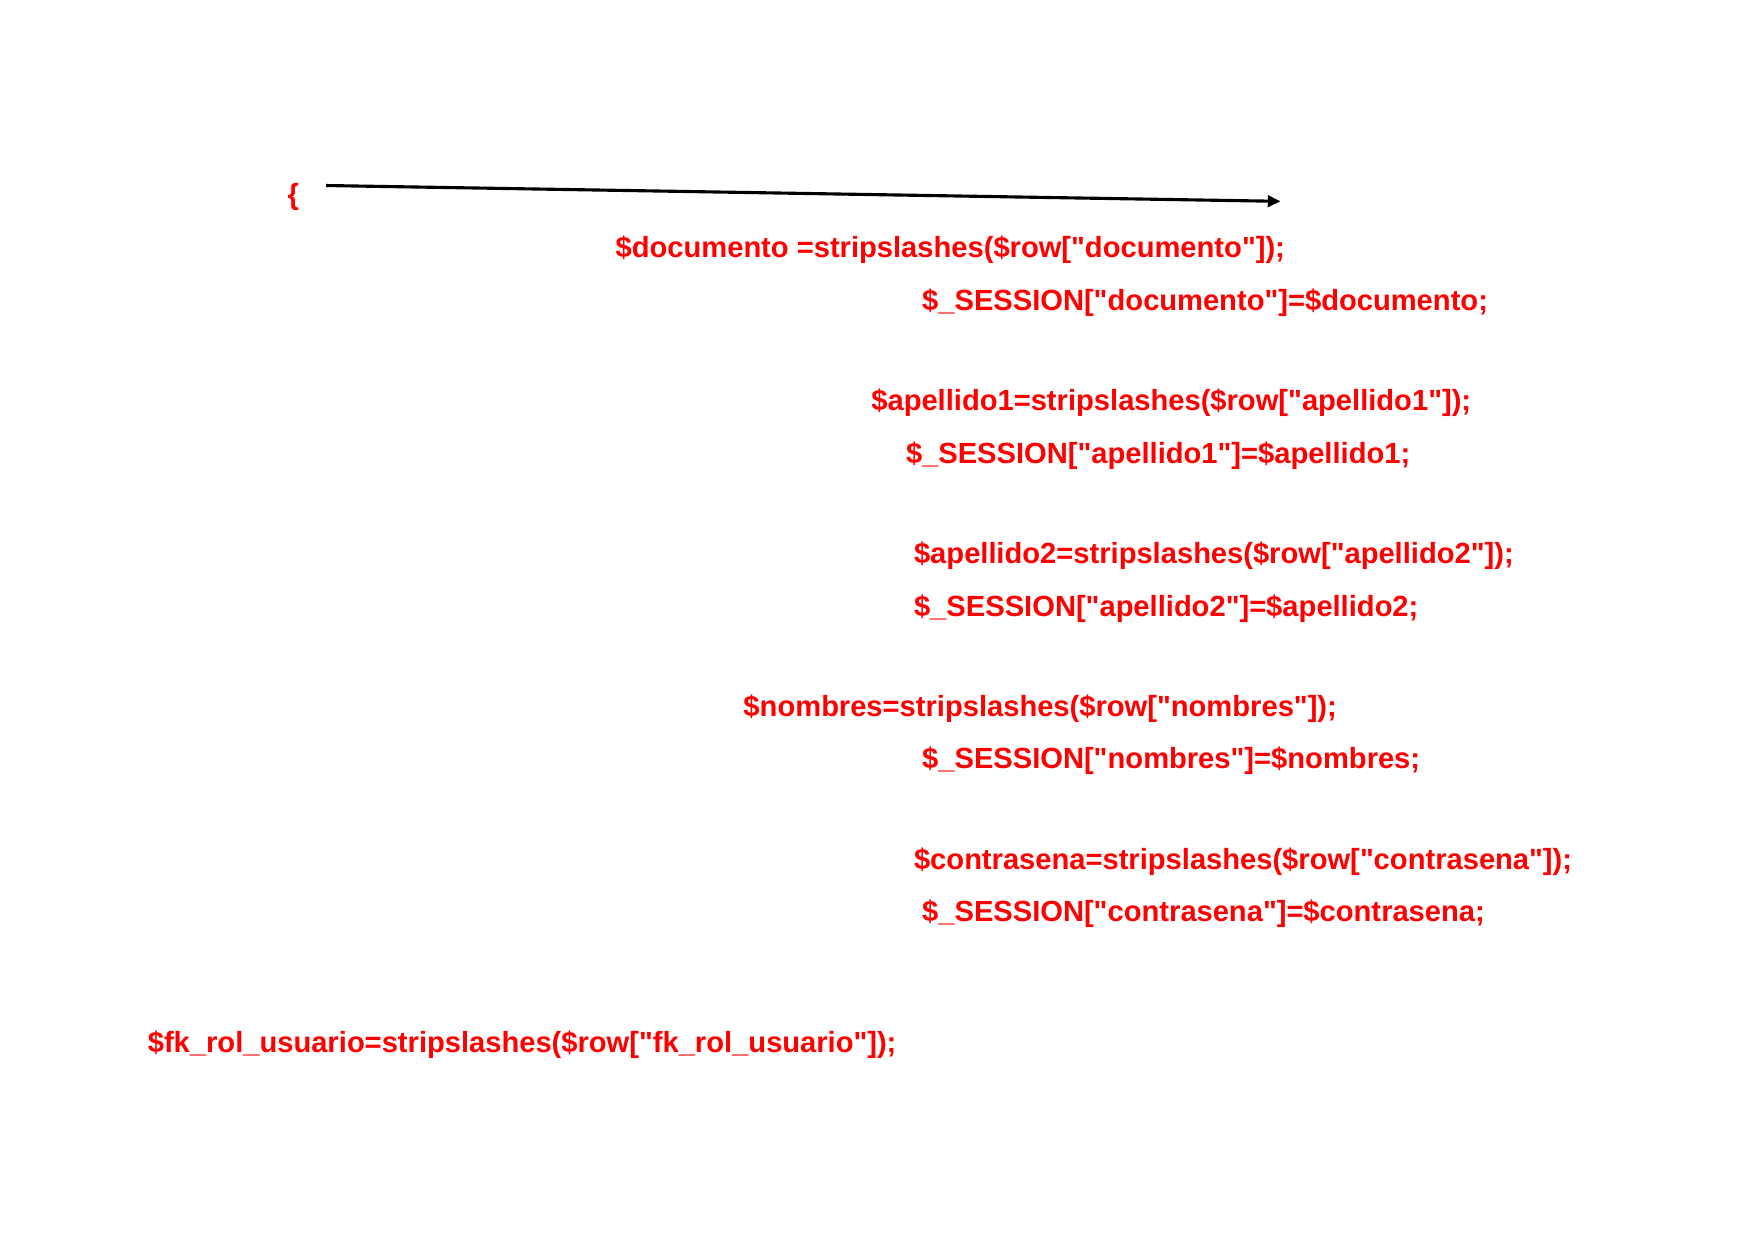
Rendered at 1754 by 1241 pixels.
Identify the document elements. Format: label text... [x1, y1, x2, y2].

text $_SESSION["nombres"]=$nombres; [148, 742, 1606, 775]
text $apellido2=stripslashes($row["apellido2"]); [148, 536, 1606, 569]
text $documento =stripslashes($row["documento"]); [148, 230, 1606, 263]
text $nombres=stripslashes($row["nombres"]); [148, 689, 1606, 722]
text $apellido1=stripslashes($row["apellido1"]); [148, 383, 1606, 416]
text $_SESSION["apellido1"]=$apellido1; [148, 436, 1606, 469]
text $_SESSION["apellido2"]=$apellido2; [148, 589, 1606, 622]
text $_SESSION["documento"]=$documento; [148, 283, 1606, 316]
text $fk_rol_usuario=stripslashes($row["fk_rol_usuario"]); [148, 994, 1606, 1059]
text { [148, 177, 1606, 211]
text $contrasena=stripslashes($row["contrasena"]); [148, 842, 1606, 875]
text $_SESSION["contrasena"]=$contrasena; [148, 894, 1606, 928]
